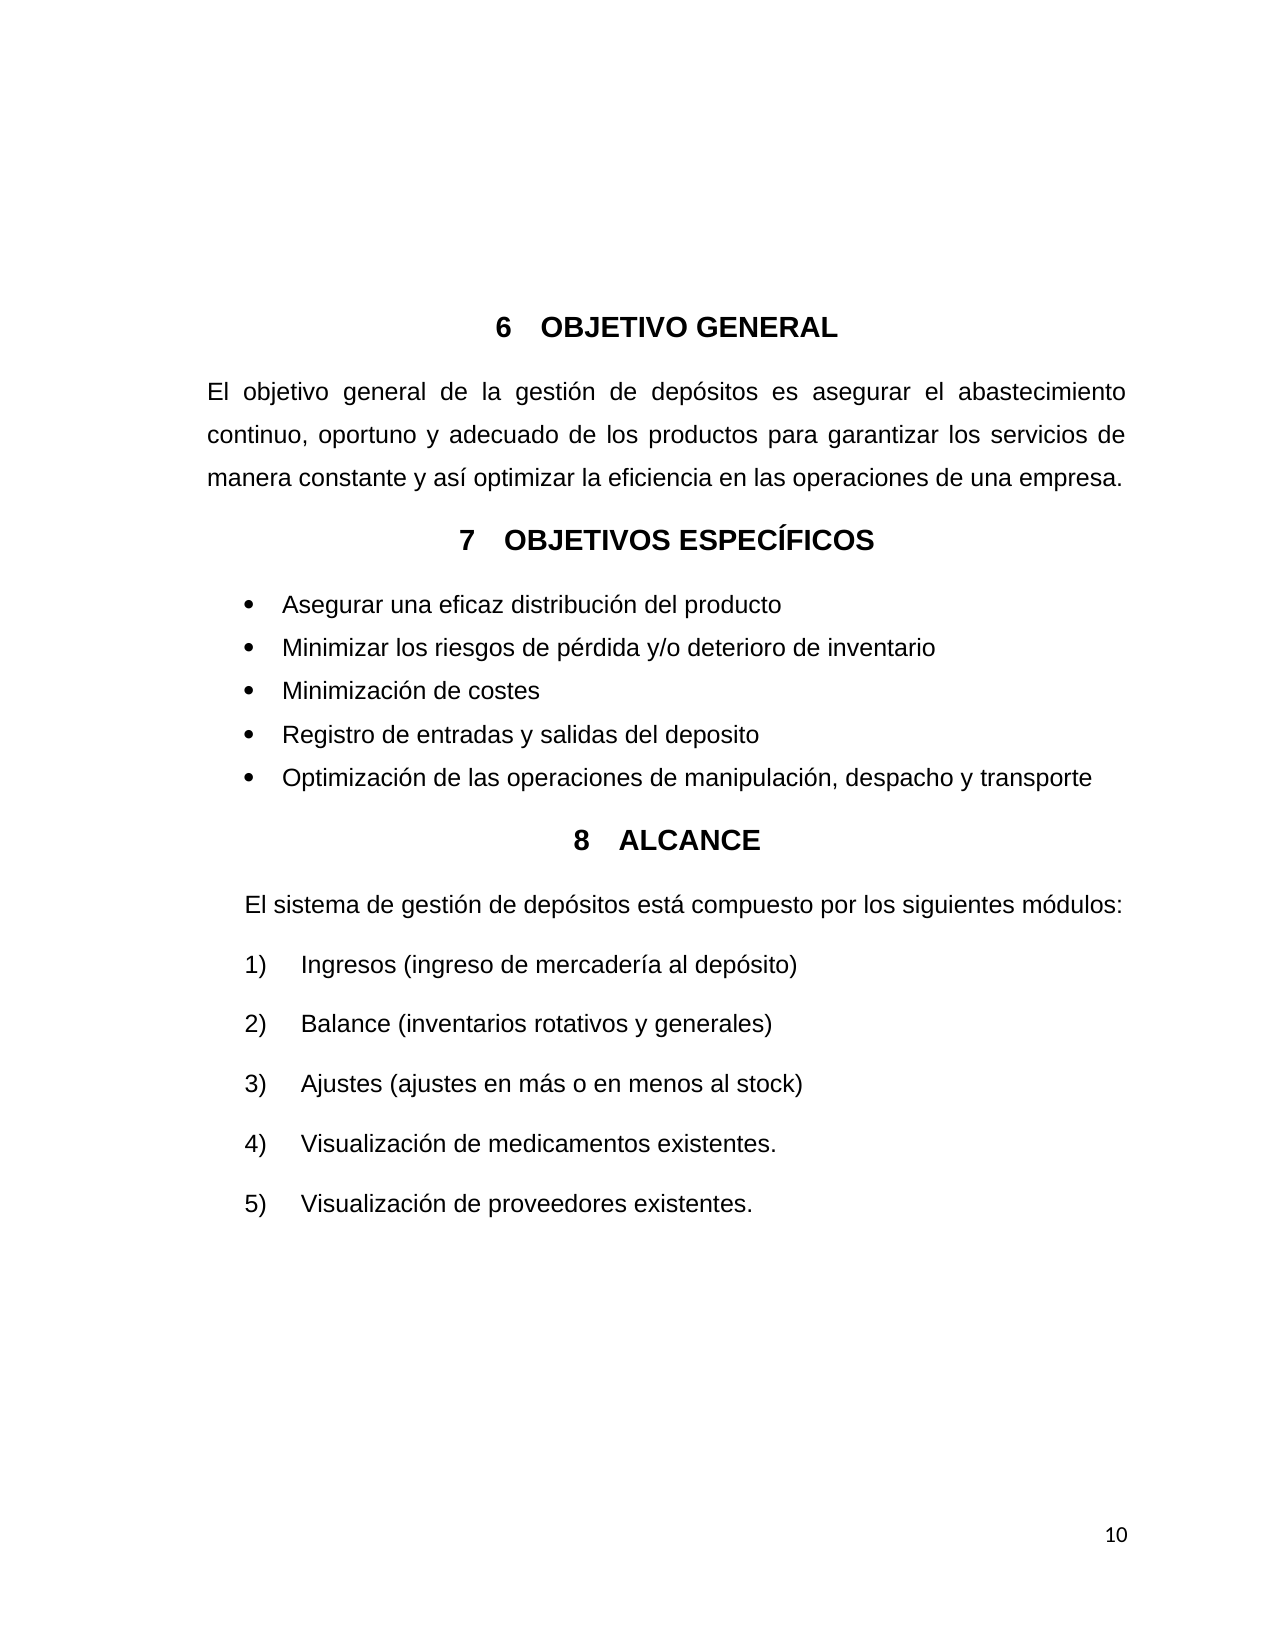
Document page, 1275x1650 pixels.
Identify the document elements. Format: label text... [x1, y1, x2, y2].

list Visualización de medicamentos existentes. [244, 1129, 1127, 1158]
subtitle OBJETIVO GENERAL [207, 310, 1127, 343]
list Asegurar una eficaz distribución del producto [244, 590, 1127, 619]
list Minimización de costes [244, 676, 1127, 705]
subtitle ALCANCE [207, 823, 1127, 856]
text El objetivo general de la gestión de depósitos es asegurar el abastecimiento continuo, oportuno y adecuado de los productos para garantizar los servicios de manera constante y así optimizar la eficiencia en las operaciones de una empresa. [207, 377, 1127, 492]
list Balance (inventarios rotativos y generales) [244, 1009, 1127, 1038]
text El sistema de gestión de depósitos está compuesto por los siguientes módulos: [207, 890, 1127, 918]
list Visualización de proveedores existentes. [244, 1189, 1127, 1217]
list Minimizar los riesgos de pérdida y/o deterioro de inventario [244, 633, 1127, 662]
subtitle OBJETIVOS ESPECÍFICOS [207, 523, 1127, 556]
list Registro de entradas y salidas del deposito [244, 719, 1127, 748]
list Optimización de las operaciones de manipulación, despacho y transporte [244, 763, 1127, 792]
list Ajustes (ajustes en más o en menos al stock) [244, 1069, 1127, 1098]
list Ingresos (ingreso de mercadería al depósito) [244, 949, 1127, 978]
